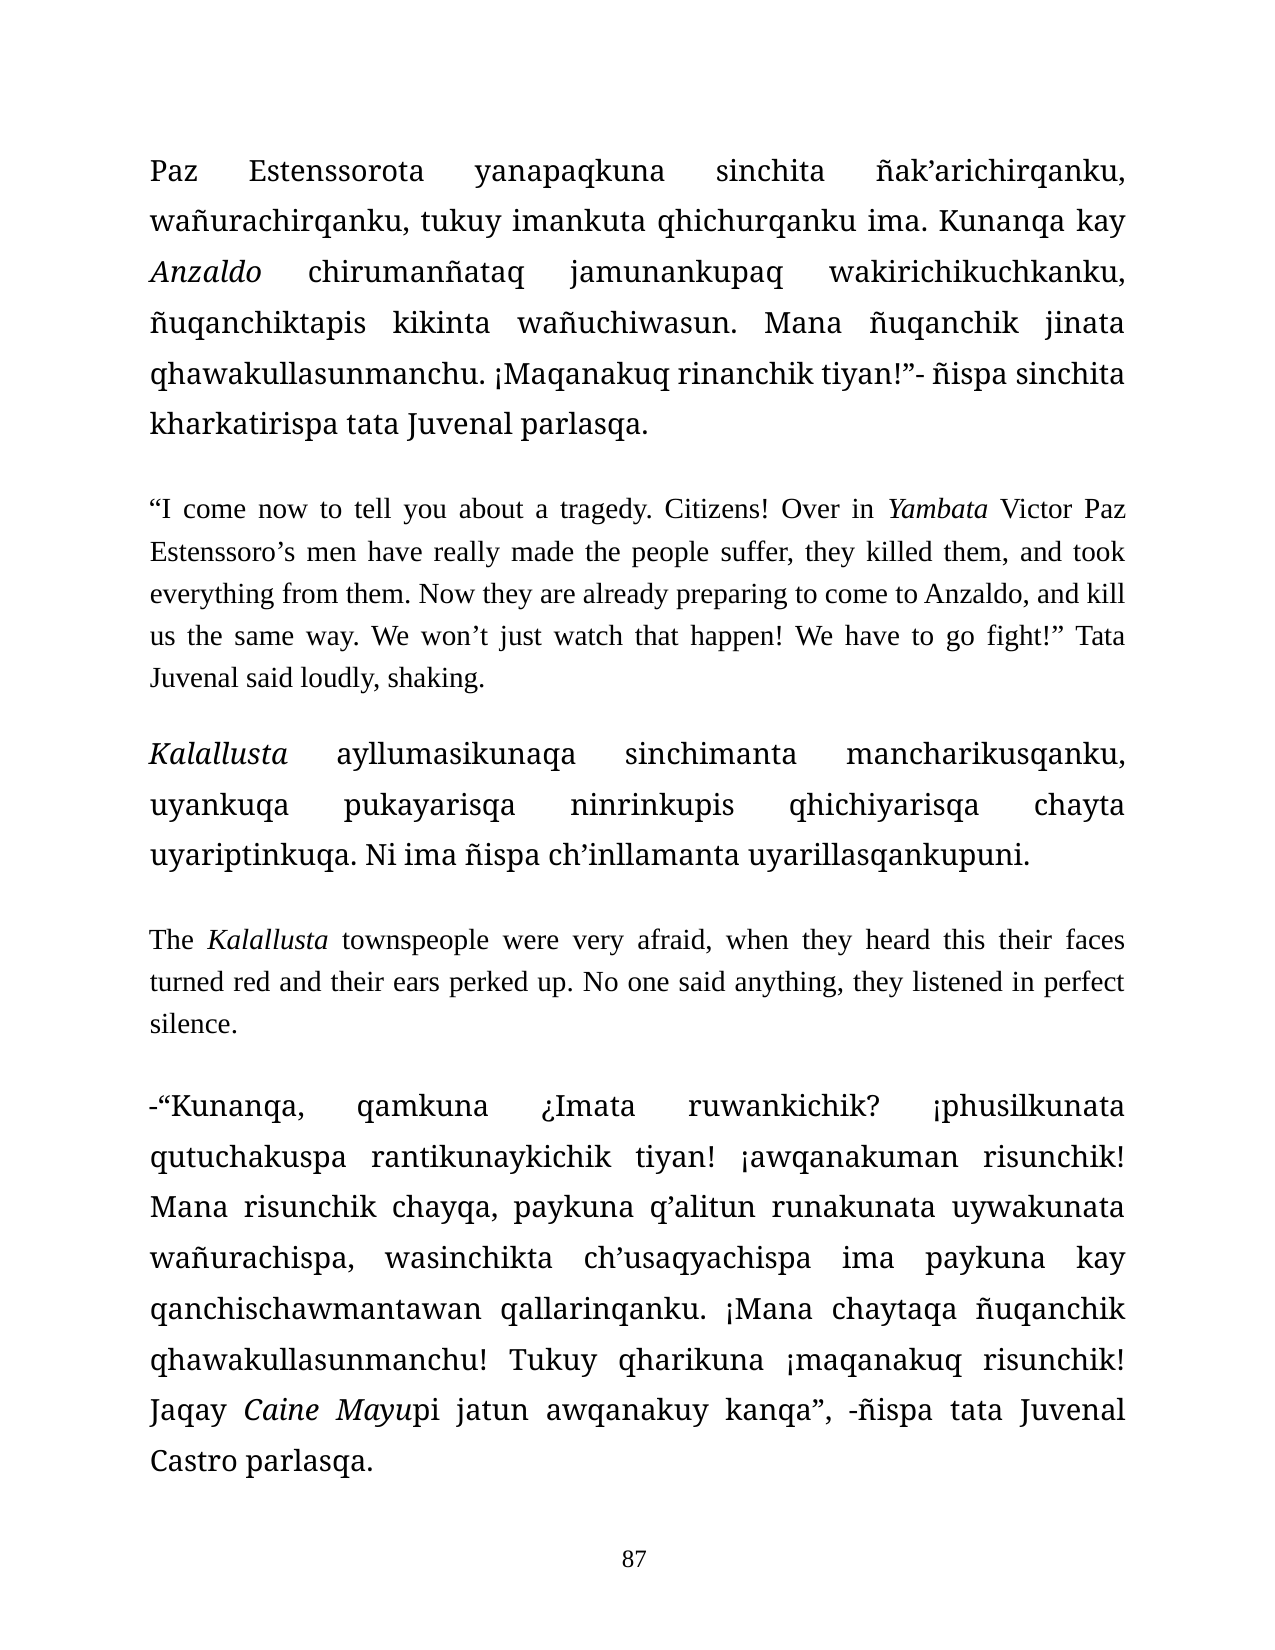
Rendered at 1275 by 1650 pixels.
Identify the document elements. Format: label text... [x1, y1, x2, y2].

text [148, 150, 1126, 443]
text “I come now to tell you about a tragedy. Citizens! Over in Yambata Victor Paz Estenssoro’s men have really made the people suffer, they killed them, and took everything from them. Now they are already preparing to come to Anzaldo, and kill us the same way. We won’t just watch that happen! We have to go fight!” Tata Juvenal said loudly, shaking. [148, 492, 1126, 694]
text The Kalallusta townspeople were very afraid, when they heard this their faces turned red and their ears perked up. No one said anything, they listened in perfect silence. [148, 922, 1126, 1040]
text Kalallusta ayllumasikunaqa sinchimanta mancharikusqanku, uyankuqa pukayarisqa ninrinkupis qhichiyarisqa chayta uyariptinkuqa. Ni ima ñispa ch’inllamanta uyarillasqankupuni. [148, 733, 1126, 874]
text -“Kunanqa, qamkuna ¿Imata ruwankichik? ¡phusilkunata qutuchakuspa rantikunaykichik tiyan! ¡awqanakuman risunchik! Mana risunchik chayqa, paykuna q’alitun runakunata uywakunata wañurachispa, wasinchikta ch’usaqyachispa ima paykuna kay qanchischawmantawan qallarinqanku. ¡Mana chaytaqa ñuqanchik qhawakullasunmanchu! Tukuy qharikuna ¡maqanakuq risunchik! Jaqay Caine Mayupi jatun awqanakuy kanqa”, -ñispa tata Juvenal Castro parlasqa. [148, 1085, 1126, 1480]
